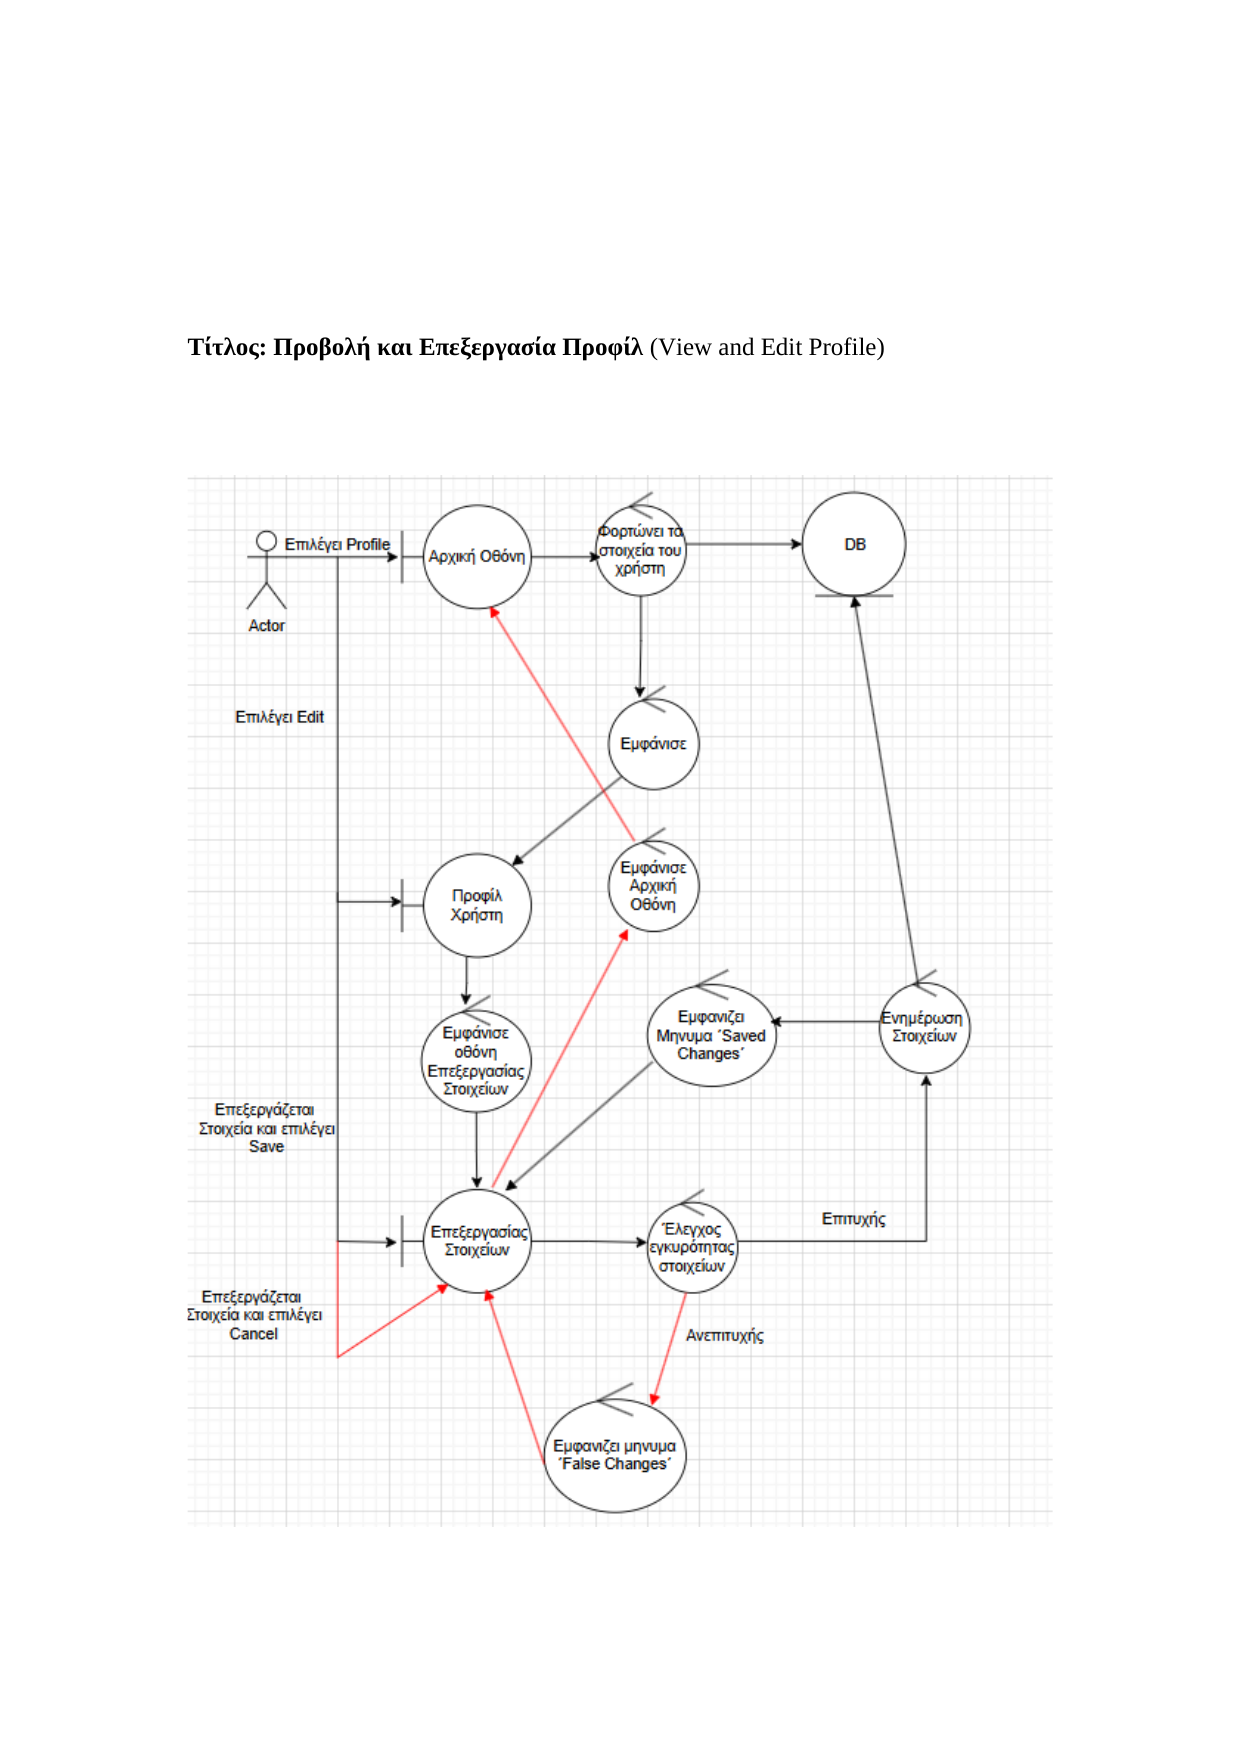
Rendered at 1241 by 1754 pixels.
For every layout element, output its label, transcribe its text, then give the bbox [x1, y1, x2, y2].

picture [187, 475, 1053, 1527]
text Τίτλος: Προβολή και Επεξεργασία Προφίλ (View and Edit Profile) [187, 332, 1053, 360]
